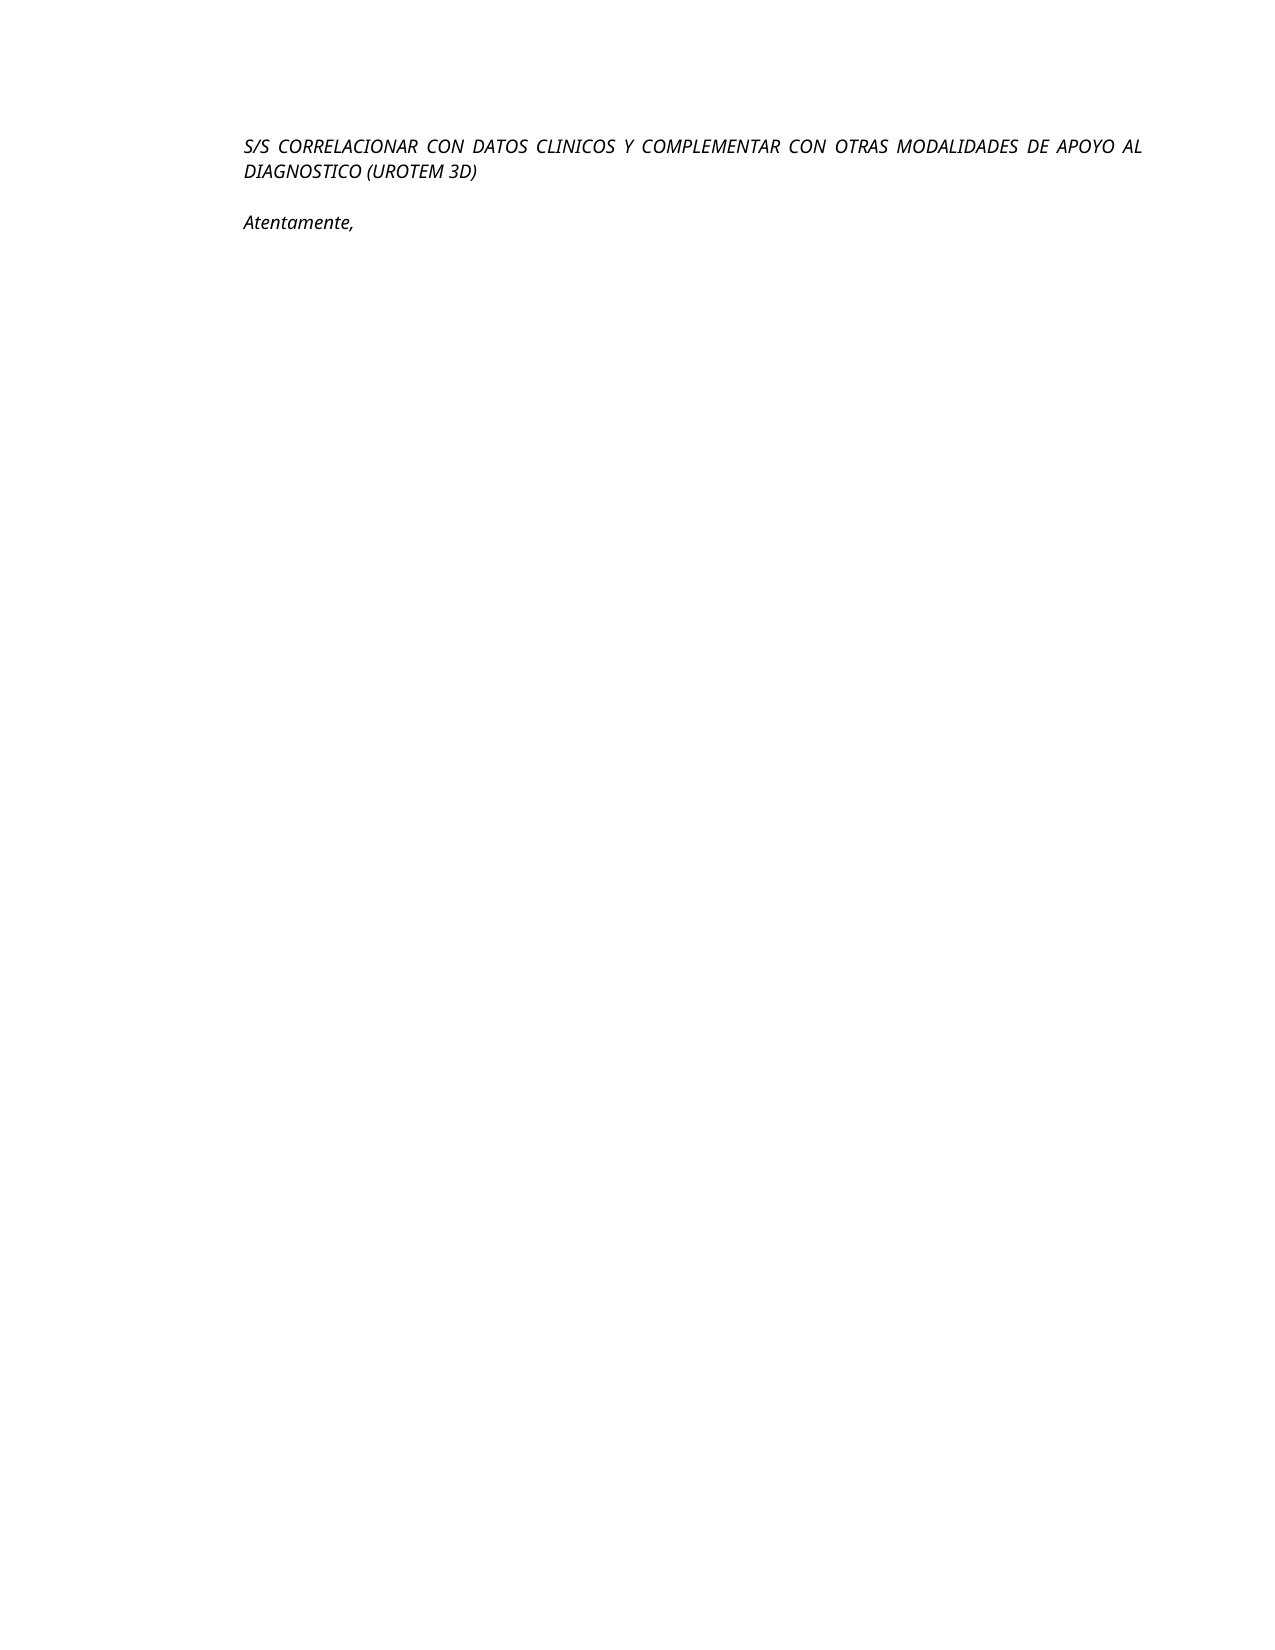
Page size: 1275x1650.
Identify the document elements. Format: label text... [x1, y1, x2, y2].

text S/S CORRELACIONAR CON DATOS CLINICOS Y COMPLEMENTAR CON OTRAS MODALIDADES DE APOYO AL DIAGNOSTICO (UROTEM 3D) [244, 133, 1144, 184]
text Atentamente, [244, 209, 1144, 235]
